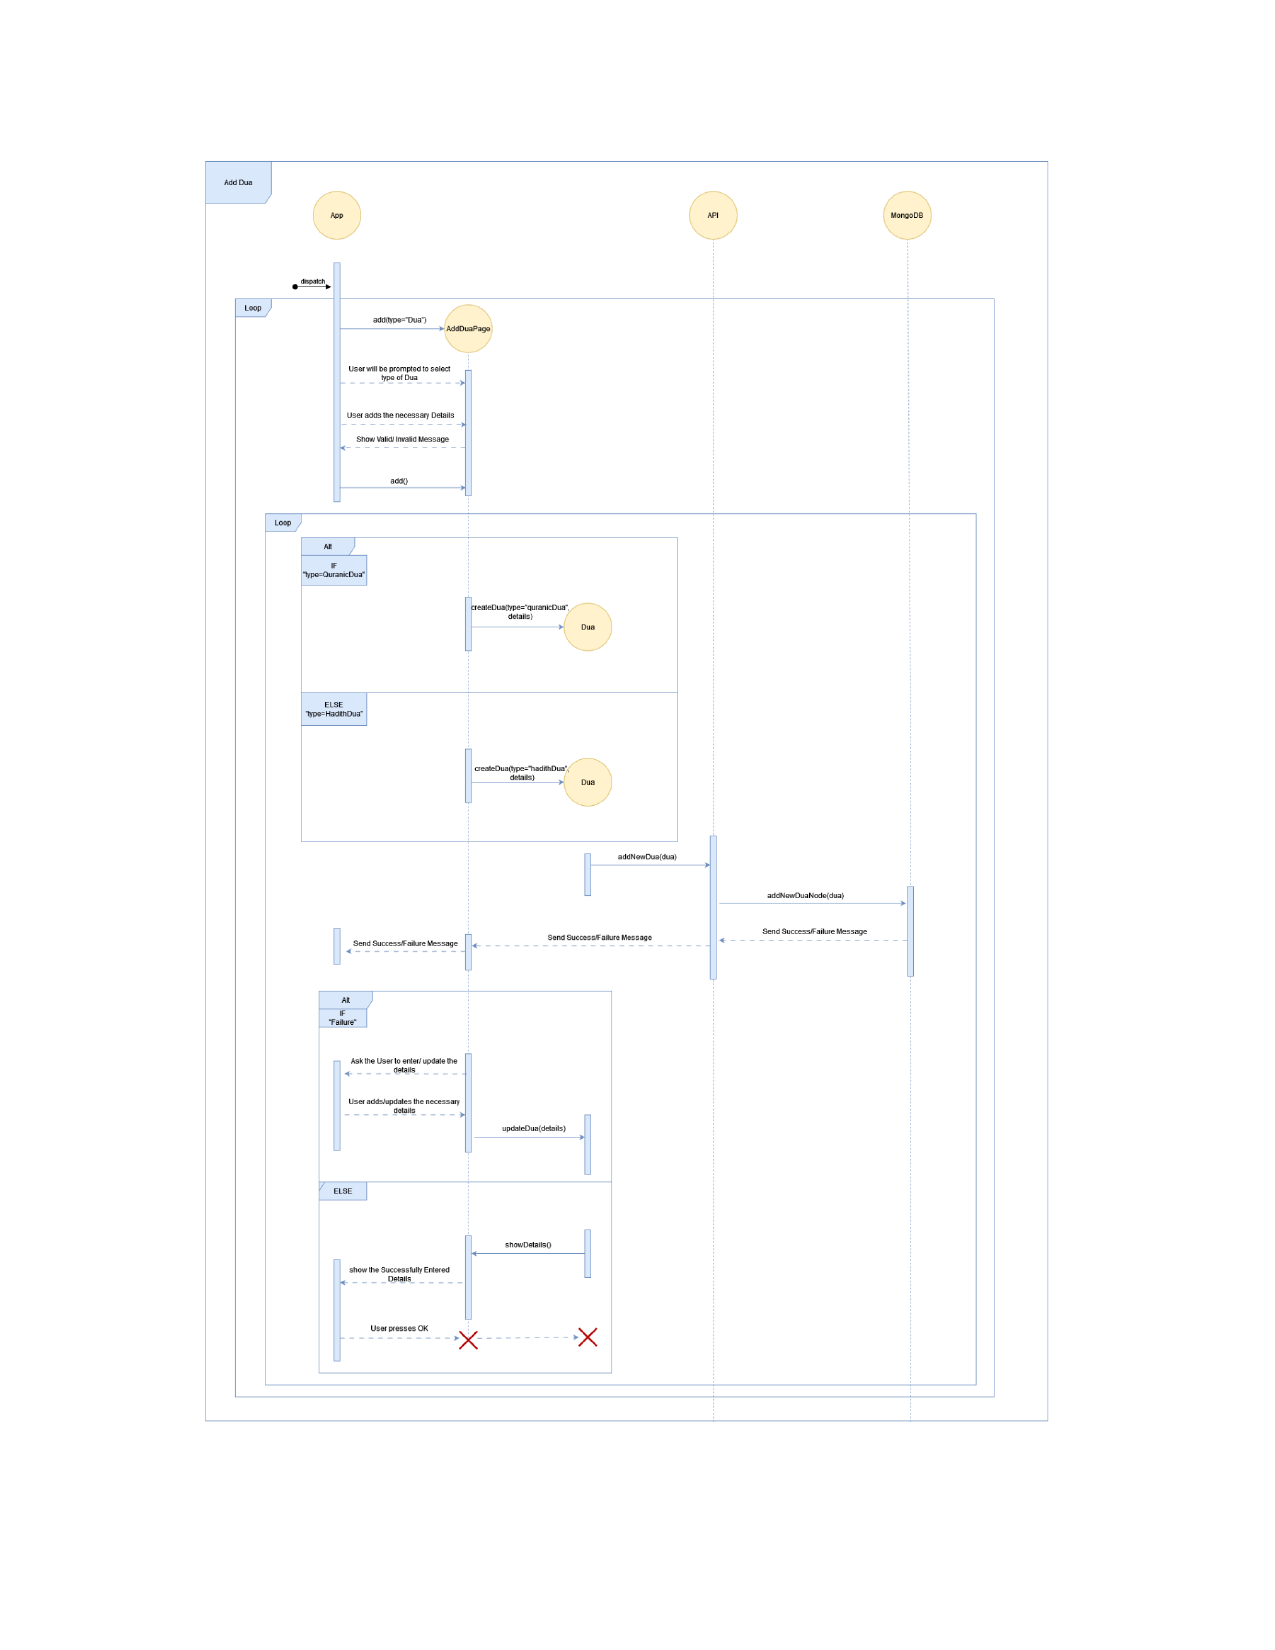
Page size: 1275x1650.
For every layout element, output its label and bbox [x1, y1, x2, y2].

picture [187, 150, 1071, 1438]
